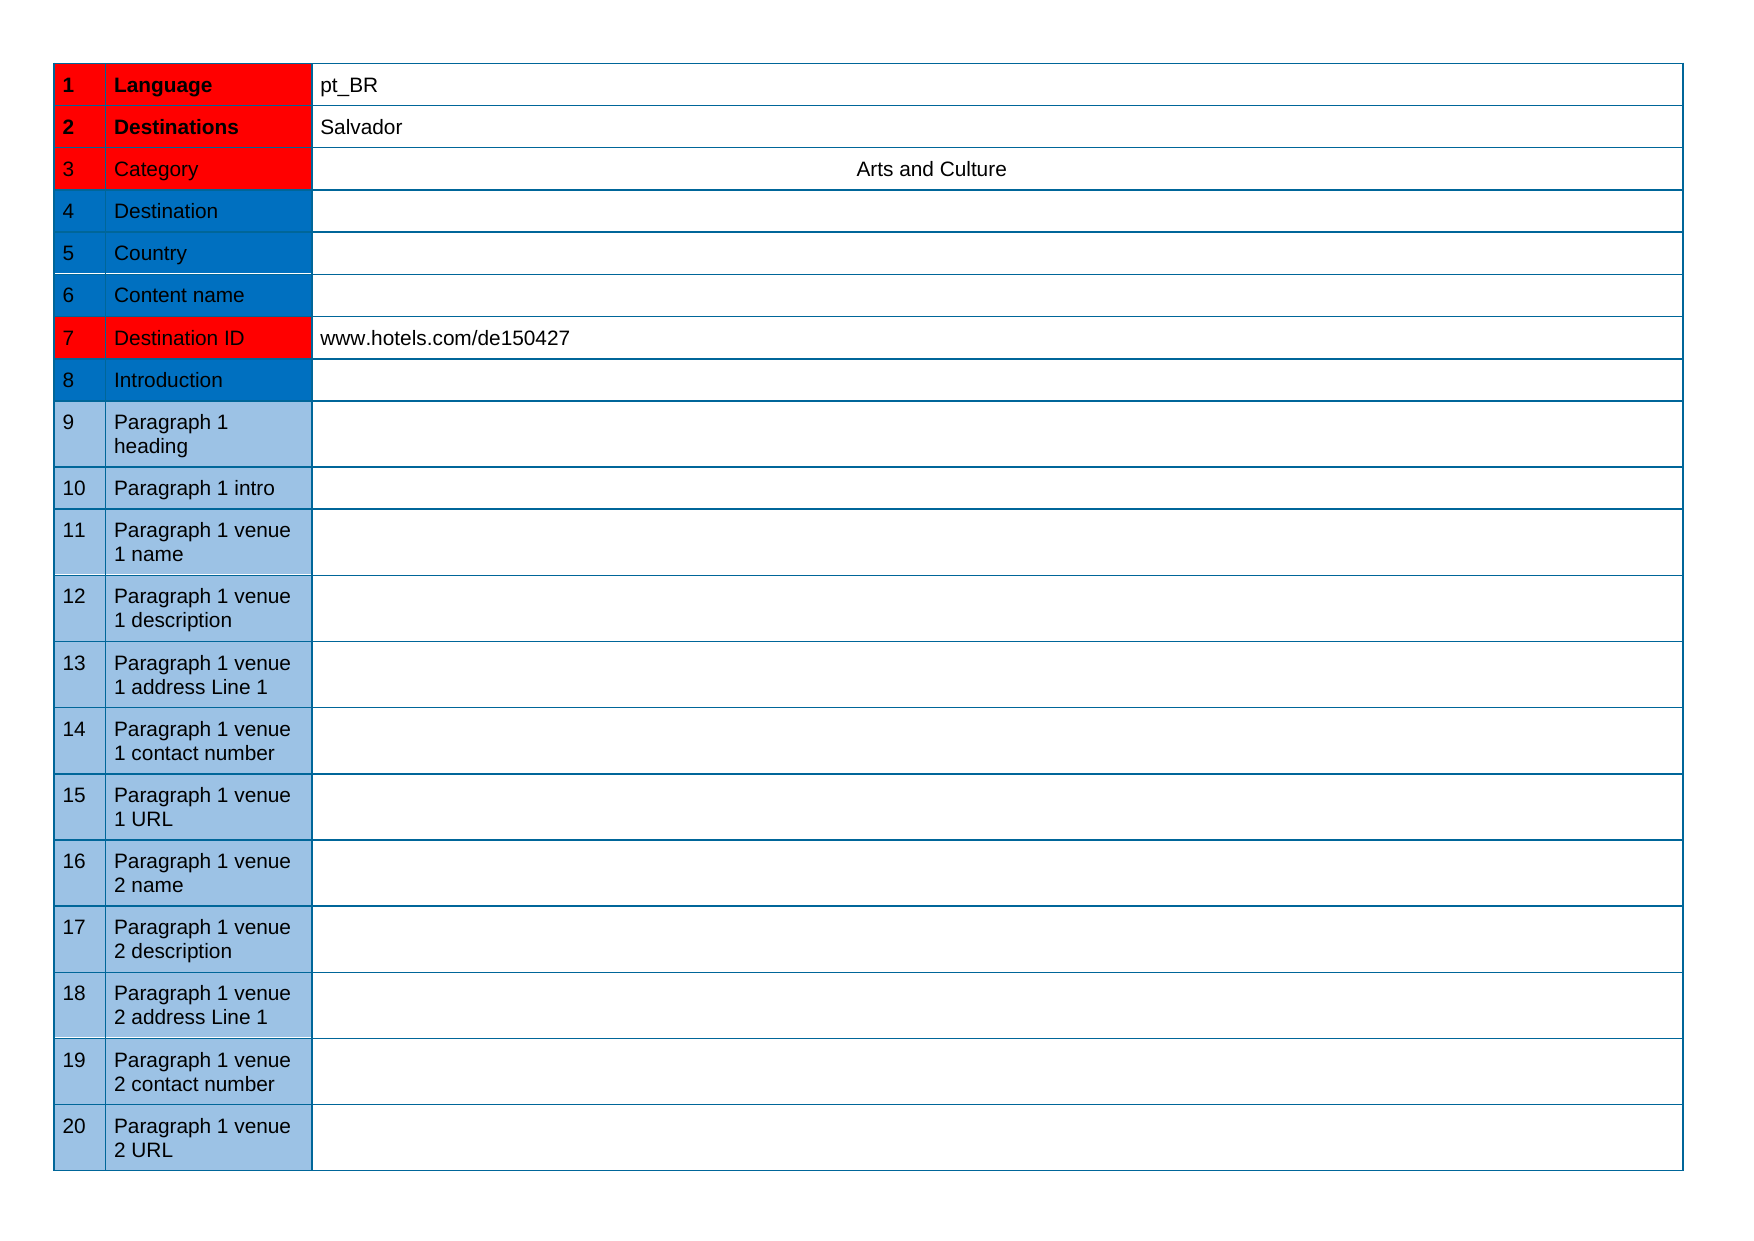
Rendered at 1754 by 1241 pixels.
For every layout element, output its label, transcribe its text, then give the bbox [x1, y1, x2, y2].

table_cell 3 [55, 148, 105, 189]
table_cell Paragraph 1 venue 1 address Line 1 [106, 642, 311, 707]
table_cell Paragraph 1 venue 2 address Line 1 [106, 973, 311, 1037]
table_cell 19 [55, 1039, 105, 1104]
table_cell 15 [55, 775, 105, 839]
table_cell 20 [55, 1105, 105, 1170]
table_cell 5 [55, 233, 105, 273]
table_cell [313, 510, 1682, 574]
table_cell 11 [55, 510, 105, 574]
table_cell 17 [55, 907, 105, 971]
table_cell Paragraph 1 venue 1 description [106, 576, 311, 641]
table_cell 7 [55, 317, 105, 358]
table_cell [313, 775, 1682, 839]
table_cell [313, 973, 1682, 1037]
table_cell [313, 642, 1682, 707]
table_cell 6 [55, 275, 105, 316]
table_cell 10 [55, 468, 105, 508]
table_cell Paragraph 1 intro [106, 468, 311, 508]
table_cell [313, 360, 1682, 400]
table_cell [313, 1105, 1682, 1170]
table_cell Paragraph 1 venue 2 contact number [106, 1039, 311, 1104]
table_cell 2 [55, 106, 105, 147]
table_header Language [106, 64, 311, 105]
table_cell 12 [55, 576, 105, 641]
table_cell Destinations [106, 106, 311, 147]
table_cell Paragraph 1 venue 1 name [106, 510, 311, 574]
table_cell [313, 402, 1682, 466]
table_cell Country [106, 233, 311, 273]
table_cell Paragraph 1 venue 2 name [106, 841, 311, 905]
table_cell Salvador [313, 106, 1682, 147]
table_cell 14 [55, 708, 105, 773]
table_cell [313, 1039, 1682, 1104]
table_cell Destination ID [106, 317, 311, 358]
table_cell [313, 233, 1682, 273]
table_cell Paragraph 1 venue 2 URL [106, 1105, 311, 1170]
table_cell [313, 275, 1682, 316]
table_cell [313, 841, 1682, 905]
table_cell [313, 576, 1682, 641]
table_cell Destination [106, 191, 311, 231]
table_cell [313, 468, 1682, 508]
table_cell [313, 907, 1682, 971]
table_cell Content name [106, 275, 311, 316]
table_cell 9 [55, 402, 105, 466]
table_cell www.hotels.com/de150427 [313, 317, 1682, 358]
table_cell 18 [55, 973, 105, 1037]
table_header pt_BR [313, 64, 1682, 105]
table_cell Paragraph 1 heading [106, 402, 311, 466]
table_cell Introduction [106, 360, 311, 400]
table_cell Category [106, 148, 311, 189]
table_cell Paragraph 1 venue 1 URL [106, 775, 311, 839]
table_cell Arts and Culture [313, 148, 1682, 189]
table_cell Paragraph 1 venue 2 description [106, 907, 311, 971]
table_cell 8 [55, 360, 105, 400]
table_cell Paragraph 1 venue 1 contact number [106, 708, 311, 773]
table_cell 4 [55, 191, 105, 231]
table_header 1 [55, 64, 105, 105]
table_cell 13 [55, 642, 105, 707]
table_cell [313, 708, 1682, 773]
table_cell 16 [55, 841, 105, 905]
table_cell [313, 191, 1682, 231]
